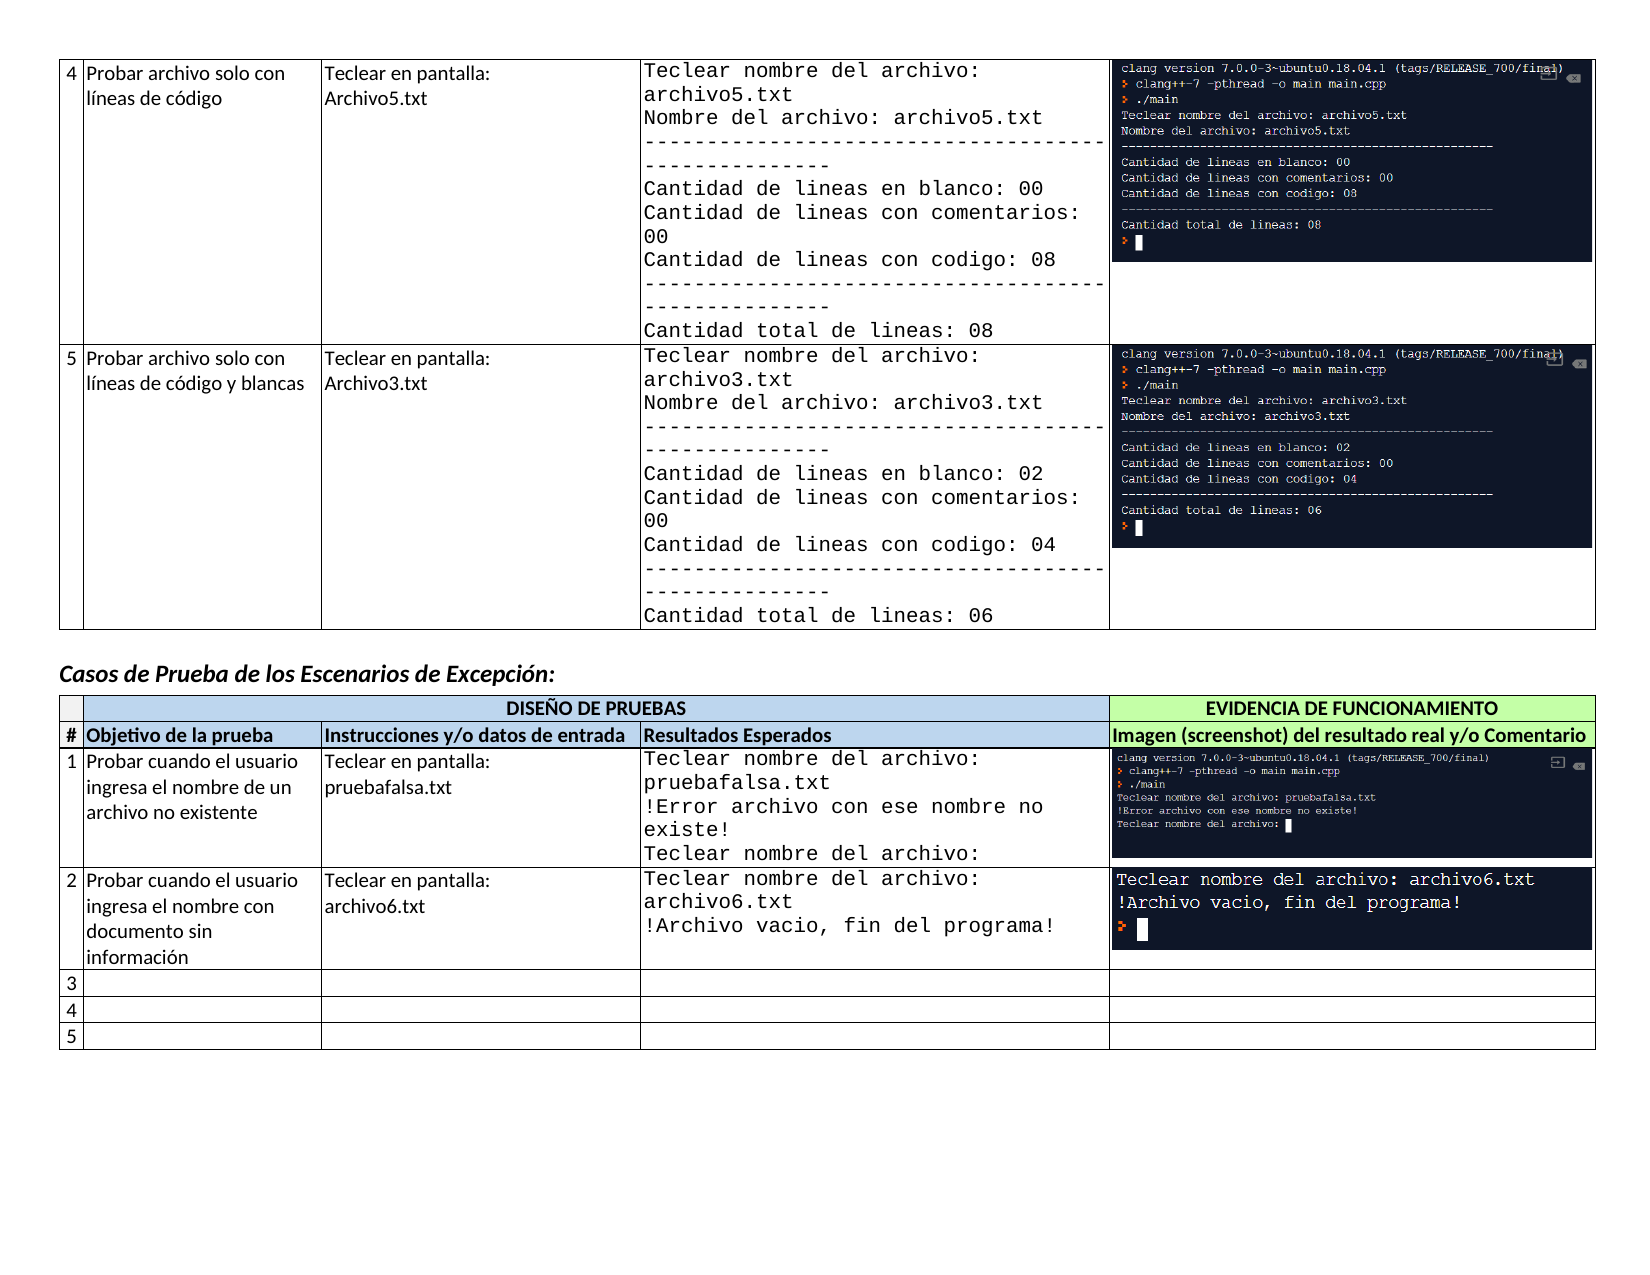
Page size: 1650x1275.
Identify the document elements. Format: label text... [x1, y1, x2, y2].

table_cell Teclear en pantalla: archivo6.txt [322, 868, 640, 969]
table_cell Probar archivo solo con líneas de código y blancas [84, 345, 321, 629]
table_cell [84, 1023, 321, 1049]
table_cell Teclear nombre del archivo: pruebafalsa.txt !Error archivo con ese nombre no existe! Teclear nombre del archivo: [641, 749, 1109, 867]
table_cell Probar cuando el usuario ingresa el nombre de un archivo no existente [84, 749, 321, 867]
table_cell Instrucciones y/o datos de entrada [322, 722, 640, 747]
table_cell [84, 970, 321, 996]
table_cell Teclear en pantalla: Archivo5.txt [322, 60, 640, 344]
table_cell [322, 997, 640, 1022]
picture [1112, 345, 1593, 548]
table_cell [1110, 60, 1595, 344]
table_cell Probar archivo solo con líneas de código [84, 60, 321, 344]
table_cell 5 [60, 1023, 83, 1049]
table_header DISEÑO DE PRUEBAS [84, 696, 1109, 721]
table_cell 4 [60, 997, 83, 1022]
table_cell [1110, 868, 1595, 969]
table_cell 3 [60, 970, 83, 996]
picture [1112, 748, 1593, 858]
table_header [60, 696, 83, 721]
table_cell 1 [60, 749, 83, 867]
table_cell Imagen (screenshot) del resultado real y/o Comentario [1110, 722, 1595, 747]
table_cell Teclear en pantalla: pruebafalsa.txt [322, 749, 640, 867]
table_cell [1110, 970, 1595, 996]
table_cell # [60, 722, 83, 747]
table_cell Resultados Esperados [641, 722, 1109, 747]
table_cell [1110, 345, 1595, 629]
table_cell [641, 1023, 1109, 1049]
table_cell Teclear nombre del archivo: archivo6.txt !Archivo vacio, fin del programa! [641, 868, 1109, 969]
table_cell Teclear nombre del archivo: archivo5.txt Nombre del archivo: archivo5.txt ---------------------------------------------------- Cantidad de lineas en blanco: 00 Cantidad de lineas con comentarios: 00 Cantidad de lineas con codigo: 08 ---------------------------------------------------- Cantidad total de lineas: 08 [641, 60, 1109, 344]
table_cell [1110, 997, 1595, 1022]
table_cell 2 [60, 868, 83, 969]
picture [1112, 867, 1593, 950]
text Casos de Prueba de los Escenarios de Excepción: [59, 658, 1591, 688]
table_cell Objetivo de la prueba [84, 722, 321, 747]
table_cell [641, 970, 1109, 996]
table_header EVIDENCIA DE FUNCIONAMIENTO [1110, 696, 1595, 721]
table_cell [84, 997, 321, 1022]
table_cell [322, 970, 640, 996]
table_cell [1110, 1023, 1595, 1049]
table_cell Teclear en pantalla: Archivo3.txt [322, 345, 640, 629]
table_cell [322, 1023, 640, 1049]
table_cell Teclear nombre del archivo: archivo3.txt Nombre del archivo: archivo3.txt ---------------------------------------------------- Cantidad de lineas en blanco: 02 Cantidad de lineas con comentarios: 00 Cantidad de lineas con codigo: 04 ---------------------------------------------------- Cantidad total de lineas: 06 [641, 345, 1109, 629]
picture [1112, 60, 1593, 262]
table_cell [1110, 749, 1595, 867]
table_cell Probar cuando el usuario ingresa el nombre con documento sin información [84, 868, 321, 969]
table_cell [641, 997, 1109, 1022]
table_cell 4 [60, 60, 83, 344]
table_cell 5 [60, 345, 83, 629]
